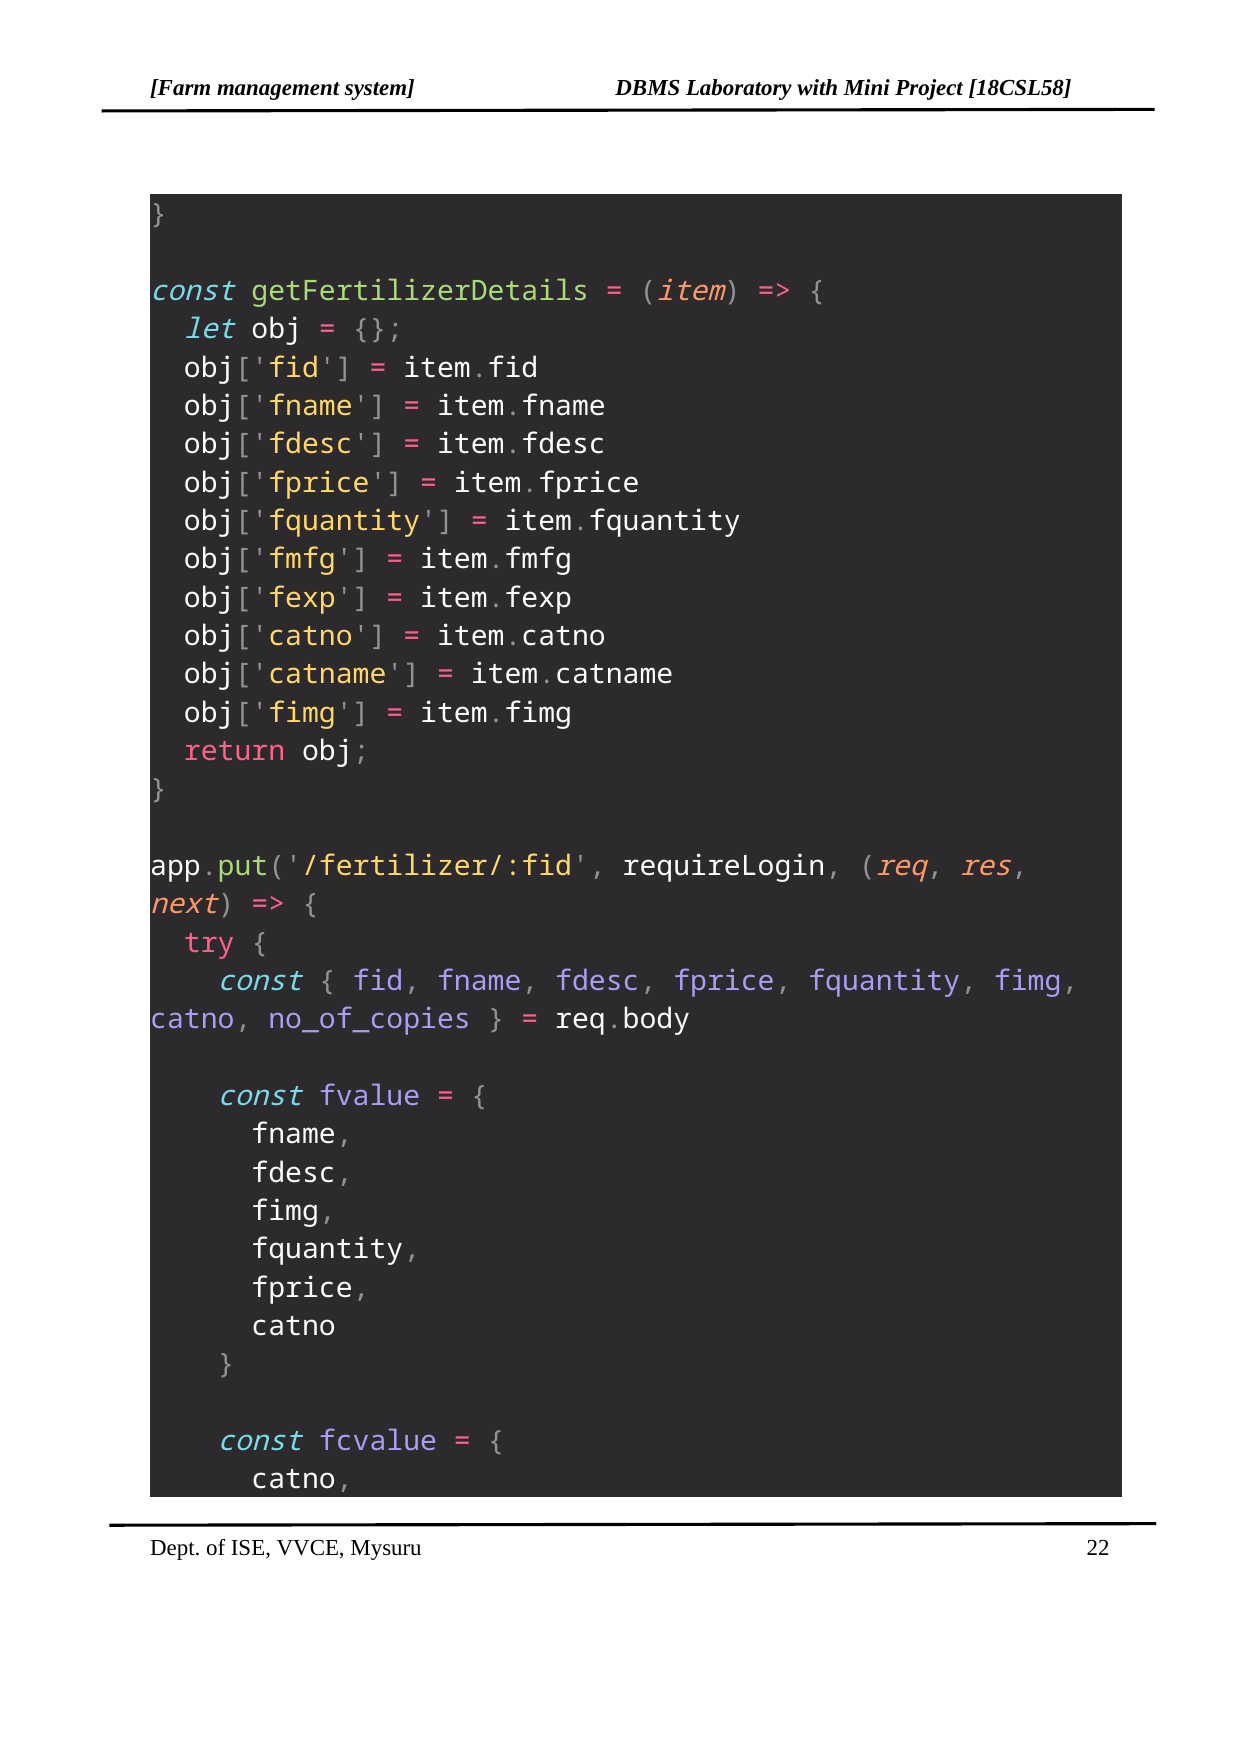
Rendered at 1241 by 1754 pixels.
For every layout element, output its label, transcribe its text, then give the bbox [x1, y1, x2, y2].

text fquantity, [150, 1229, 1122, 1267]
text obj['catname'] = item.catname [150, 654, 1122, 692]
text obj['fdesc'] = item.fdesc [150, 424, 1122, 462]
text fname, [150, 1114, 1122, 1152]
text const fcvalue = { [150, 1420, 1122, 1459]
text } [150, 769, 1122, 807]
text obj['fimg'] = item.fimg [150, 692, 1122, 730]
text obj['catno'] = item.catno [150, 615, 1122, 654]
text } [150, 194, 1122, 232]
text fprice, [150, 1267, 1122, 1305]
text catno, [150, 1459, 1122, 1497]
text try { [150, 922, 1122, 960]
text obj['fname'] = item.fname [150, 385, 1122, 424]
text return obj; [150, 730, 1122, 769]
text let obj = {}; [150, 309, 1122, 347]
text obj['fquantity'] = item.fquantity [150, 500, 1122, 539]
text obj['fmfg'] = item.fmfg [150, 539, 1122, 577]
text fdesc, [150, 1152, 1122, 1190]
text fimg, [150, 1190, 1122, 1229]
text obj['fexp'] = item.fexp [150, 577, 1122, 615]
text const { fid, fname, fdesc, fprice, fquantity, fimg, catno, no_of_copies } = req.body [150, 960, 1122, 1037]
text obj['fprice'] = item.fprice [150, 462, 1122, 500]
text const fvalue = { [150, 1075, 1122, 1114]
text } [150, 1344, 1122, 1382]
text obj['fid'] = item.fid [150, 347, 1122, 385]
text app.put('/fertilizer/:fid', requireLogin, (req, res, next) => { [150, 845, 1122, 922]
text const getFertilizerDetails = (item) => { [150, 270, 1122, 309]
text catno [150, 1305, 1122, 1344]
